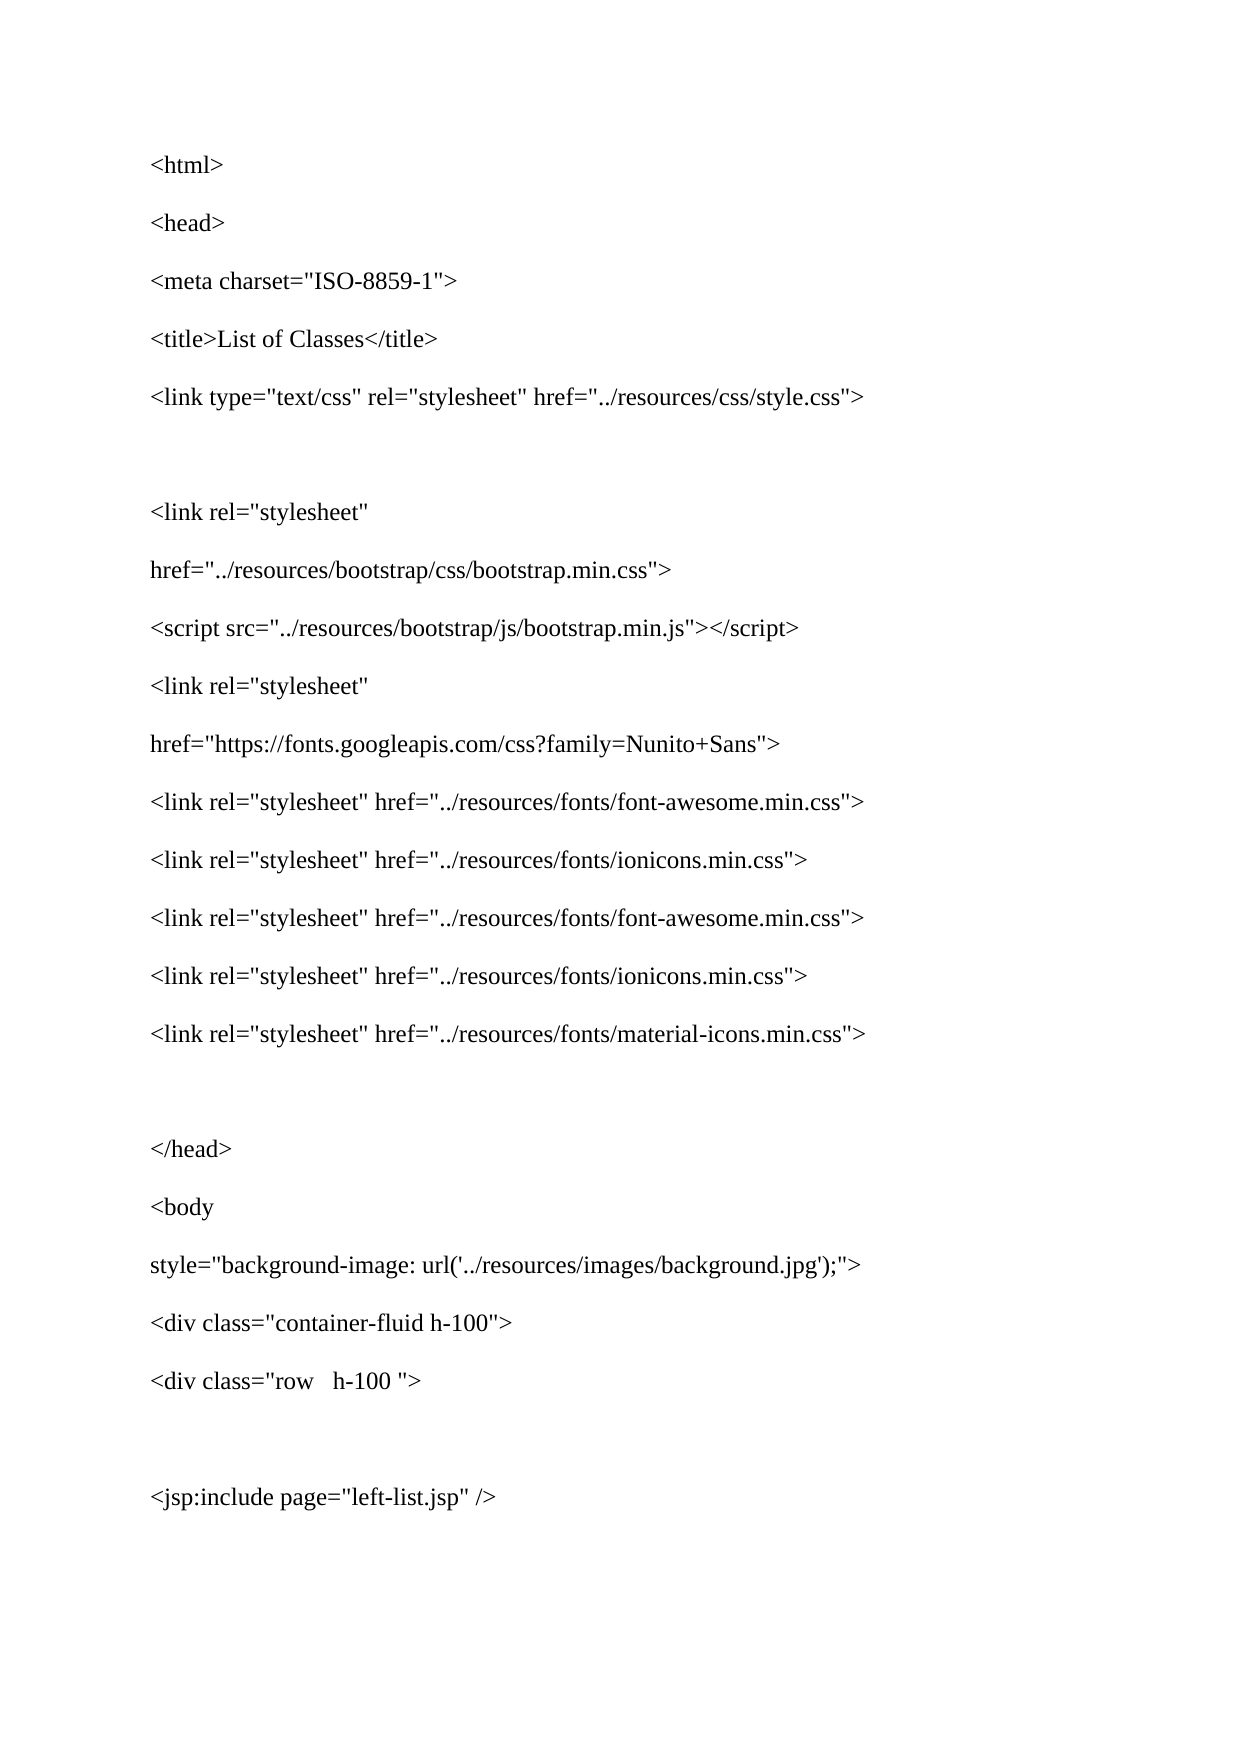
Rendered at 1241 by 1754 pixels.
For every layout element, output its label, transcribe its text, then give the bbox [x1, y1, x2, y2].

subtitle <link rel="stylesheet" href="../resources/fonts/font-awesome.min.css"> [150, 787, 1090, 816]
subtitle <body [150, 1192, 1090, 1221]
subtitle <link type="text/css" rel="stylesheet" href="../resources/css/style.css"> [150, 382, 1090, 410]
subtitle <link rel="stylesheet" href="../resources/fonts/material-icons.min.css"> [150, 1019, 1090, 1047]
subtitle <link rel="stylesheet" href="../resources/fonts/ionicons.min.css"> [150, 845, 1090, 874]
subtitle href="../resources/bootstrap/css/bootstrap.min.css"> [150, 555, 1090, 584]
subtitle <link rel="stylesheet" href="../resources/fonts/font-awesome.min.css"> [150, 903, 1090, 932]
subtitle <div class="row h-100 "> [150, 1366, 1090, 1395]
subtitle </head> [150, 1134, 1090, 1163]
subtitle <link rel="stylesheet" [150, 497, 1090, 526]
subtitle <head> [150, 208, 1090, 237]
subtitle style="background-image: url('../resources/images/background.jpg');"> [150, 1250, 1090, 1279]
subtitle <div class="container-fluid h-100"> [150, 1308, 1090, 1337]
subtitle <script src="../resources/bootstrap/js/bootstrap.min.js"></script> [150, 613, 1090, 642]
subtitle <html> [150, 150, 1090, 179]
subtitle <title>List of Classes</title> [150, 324, 1090, 352]
subtitle <link rel="stylesheet" [150, 671, 1090, 700]
subtitle <link rel="stylesheet" href="../resources/fonts/ionicons.min.css"> [150, 961, 1090, 989]
subtitle <meta charset="ISO-8859-1"> [150, 266, 1090, 294]
subtitle <jsp:include page="left-list.jsp" /> [150, 1482, 1090, 1511]
subtitle href="https://fonts.googleapis.com/css?family=Nunito+Sans"> [150, 729, 1090, 758]
